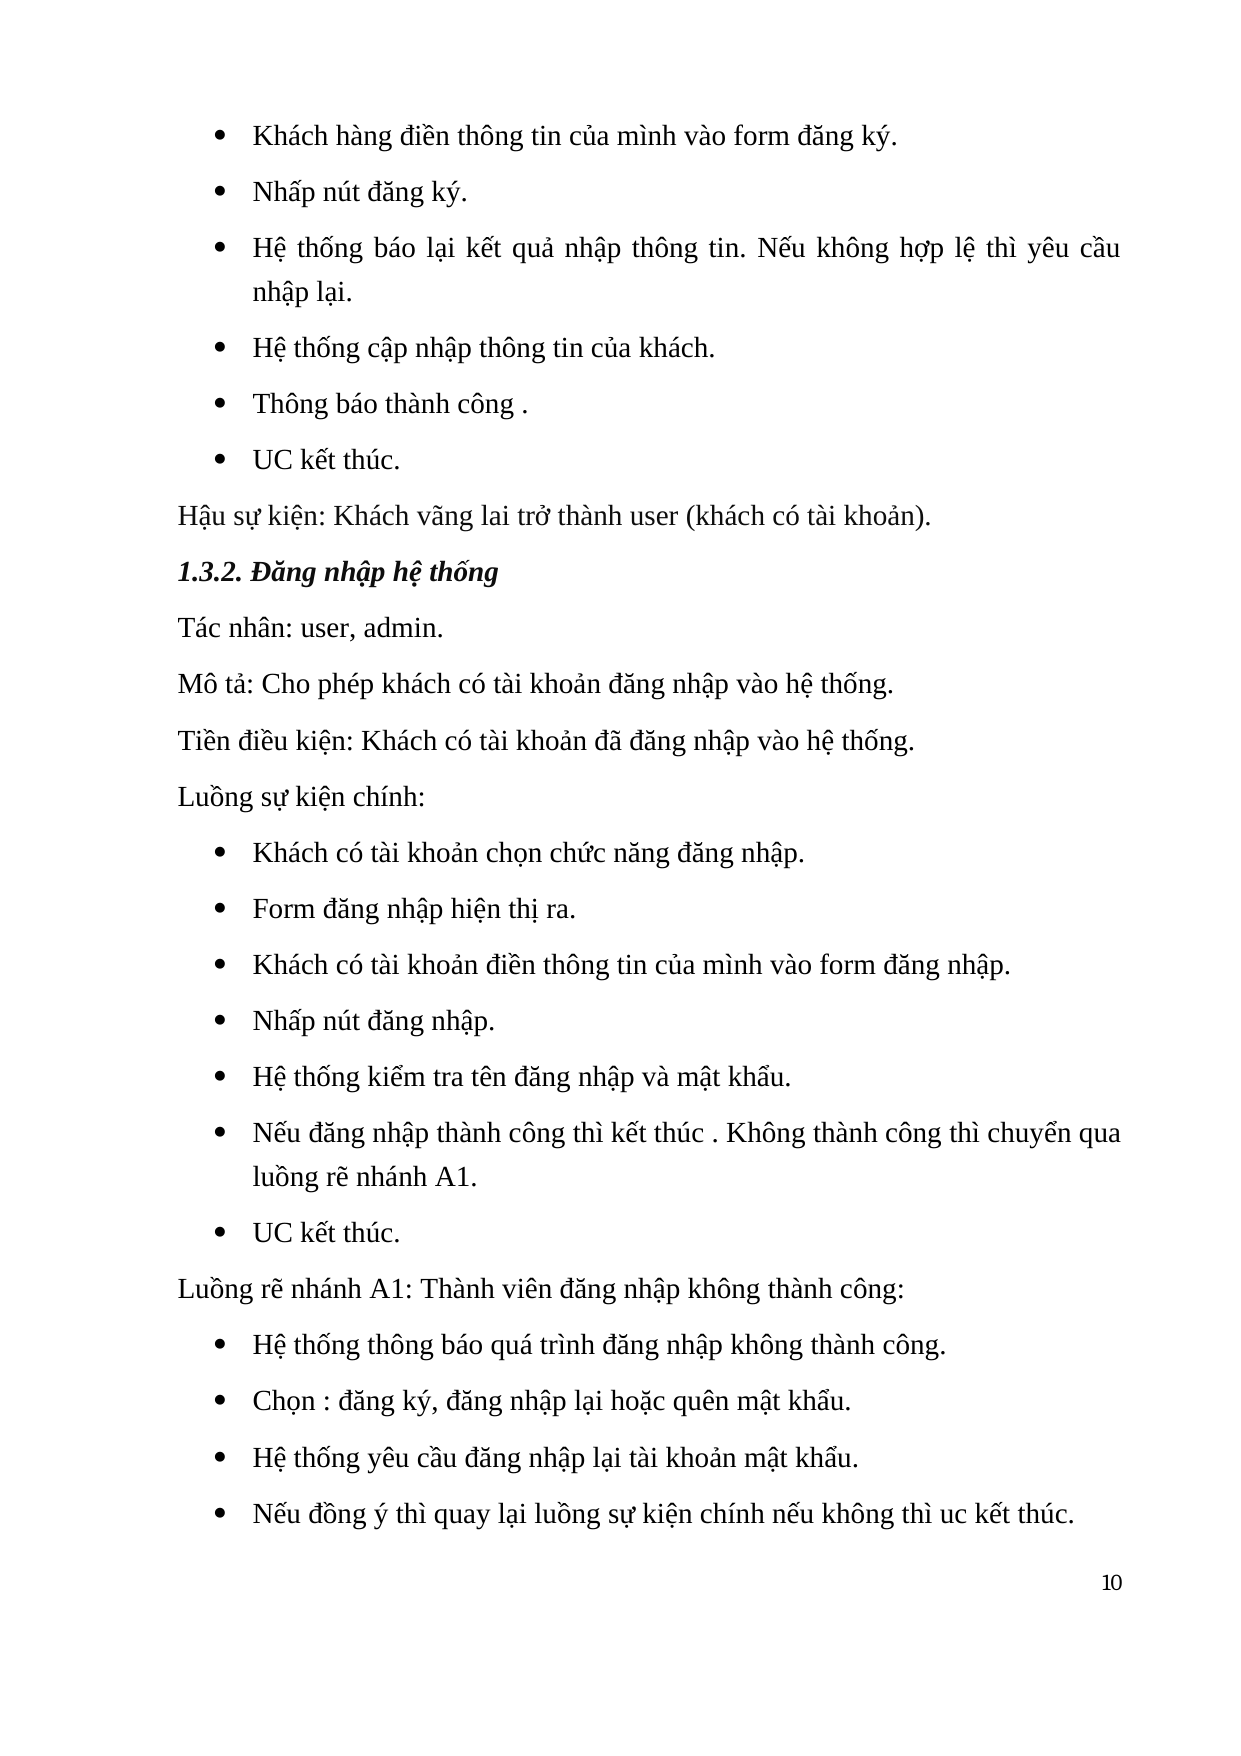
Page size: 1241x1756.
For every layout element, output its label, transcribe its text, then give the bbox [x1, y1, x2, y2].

text Hậu sự kiện: Khách vãng lai trở thành user (khách có tài khoản). [177, 498, 1122, 532]
list Khách hàng điền thông tin của mình vào form đăng ký. [215, 118, 1122, 152]
list Nếu đăng nhập thành công thì kết thúc . Không thành công thì chuyển qua luồng rẽ nhánh A1. [215, 1116, 1122, 1193]
list UC kết thúc. [215, 442, 1122, 476]
text Luồng sự kiện chính: [177, 779, 1122, 812]
text Mô tả: Cho phép khách có tài khoản đăng nhập vào hệ thống. [177, 667, 1122, 700]
list Hệ thống kiểm tra tên đăng nhập và mật khẩu. [215, 1059, 1122, 1093]
list Thông báo thành công . [215, 386, 1122, 420]
list Form đăng nhập hiện thị ra. [215, 891, 1122, 924]
list UC kết thúc. [215, 1215, 1122, 1249]
list Hệ thống yêu cầu đăng nhập lại tài khoản mật khẩu. [215, 1440, 1122, 1473]
text Tác nhân: user, admin. [177, 611, 1122, 644]
list Khách có tài khoản điền thông tin của mình vào form đăng nhập. [215, 947, 1122, 981]
text Tiền điều kiện: Khách có tài khoản đã đăng nhập vào hệ thống. [177, 723, 1122, 756]
list Khách có tài khoản chọn chức năng đăng nhập. [215, 835, 1122, 868]
list Hệ thống cập nhập thông tin của khách. [215, 330, 1122, 364]
list 1.3.2. Đăng nhập hệ thống [177, 554, 1122, 588]
list Nhấp nút đăng ký. [215, 174, 1122, 208]
text Luồng rẽ nhánh A1: Thành viên đăng nhập không thành công: [177, 1271, 1122, 1305]
list Nhấp nút đăng nhập. [215, 1003, 1122, 1037]
list Chọn : đăng ký, đăng nhập lại hoặc quên mật khẩu. [215, 1383, 1122, 1417]
list Hệ thống thông báo quá trình đăng nhập không thành công. [215, 1327, 1122, 1361]
list Nếu đồng ý thì quay lại luồng sự kiện chính nếu không thì uc kết thúc. [215, 1496, 1122, 1529]
list Hệ thống báo lại kết quả nhập thông tin. Nếu không hợp lệ thì yêu cầu nhập lại. [215, 230, 1122, 308]
